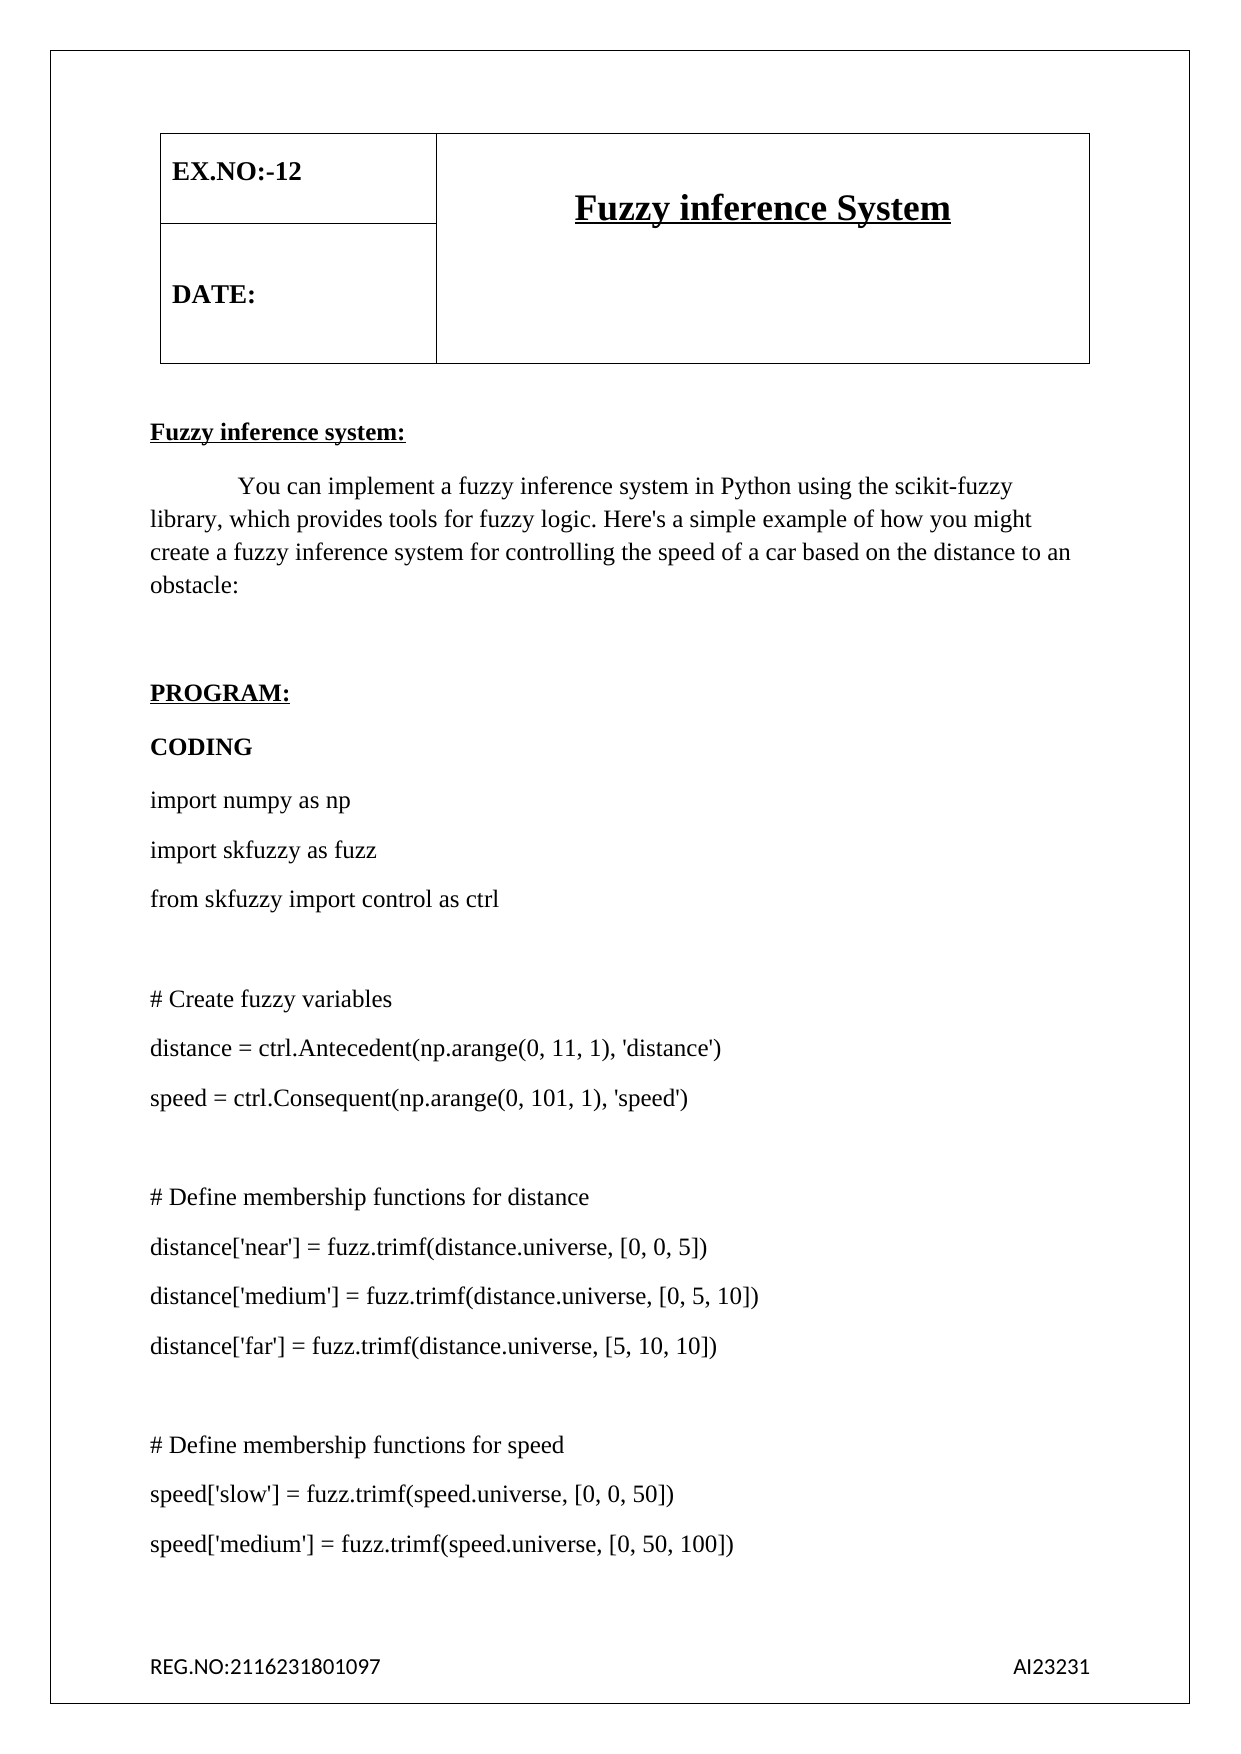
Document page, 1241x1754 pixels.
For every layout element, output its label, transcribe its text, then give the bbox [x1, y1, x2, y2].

table_cell DATE: [161, 224, 436, 363]
text You can implement a fuzzy inference system in Python using the scikit-fuzzy library, which provides tools for fuzzy logic. Here's a simple example of how you might create a fuzzy inference system for controlling the speed of a car based on the distance to an obstacle: [150, 471, 1090, 599]
text # Define membership functions for speed [150, 1430, 1090, 1459]
text distance['medium'] = fuzz.trimf(distance.universe, [0, 5, 10]) [150, 1281, 1090, 1310]
text PROGRAM: [150, 678, 1090, 706]
text from skfuzzy import control as ctrl [150, 884, 1090, 913]
text distance['near'] = fuzz.trimf(distance.universe, [0, 0, 5]) [150, 1232, 1090, 1260]
text speed = ctrl.Consequent(np.arange(0, 101, 1), 'speed') [150, 1083, 1090, 1112]
text Fuzzy inference system: [150, 417, 1090, 446]
text import numpy as np [150, 785, 1090, 814]
text import skfuzzy as fuzz [150, 835, 1090, 864]
text speed['medium'] = fuzz.trimf(speed.universe, [0, 50, 100]) [150, 1529, 1090, 1558]
table_header EX.NO:-12 [161, 134, 436, 223]
table_header Fuzzy inference System [437, 134, 1089, 363]
text # Create fuzzy variables [150, 984, 1090, 1012]
text speed['slow'] = fuzz.trimf(speed.universe, [0, 0, 50]) [150, 1479, 1090, 1508]
text # Define membership functions for distance [150, 1182, 1090, 1211]
text distance = ctrl.Antecedent(np.arange(0, 11, 1), 'distance') [150, 1033, 1090, 1062]
text distance['far'] = fuzz.trimf(distance.universe, [5, 10, 10]) [150, 1331, 1090, 1359]
text CODING [150, 732, 1090, 760]
